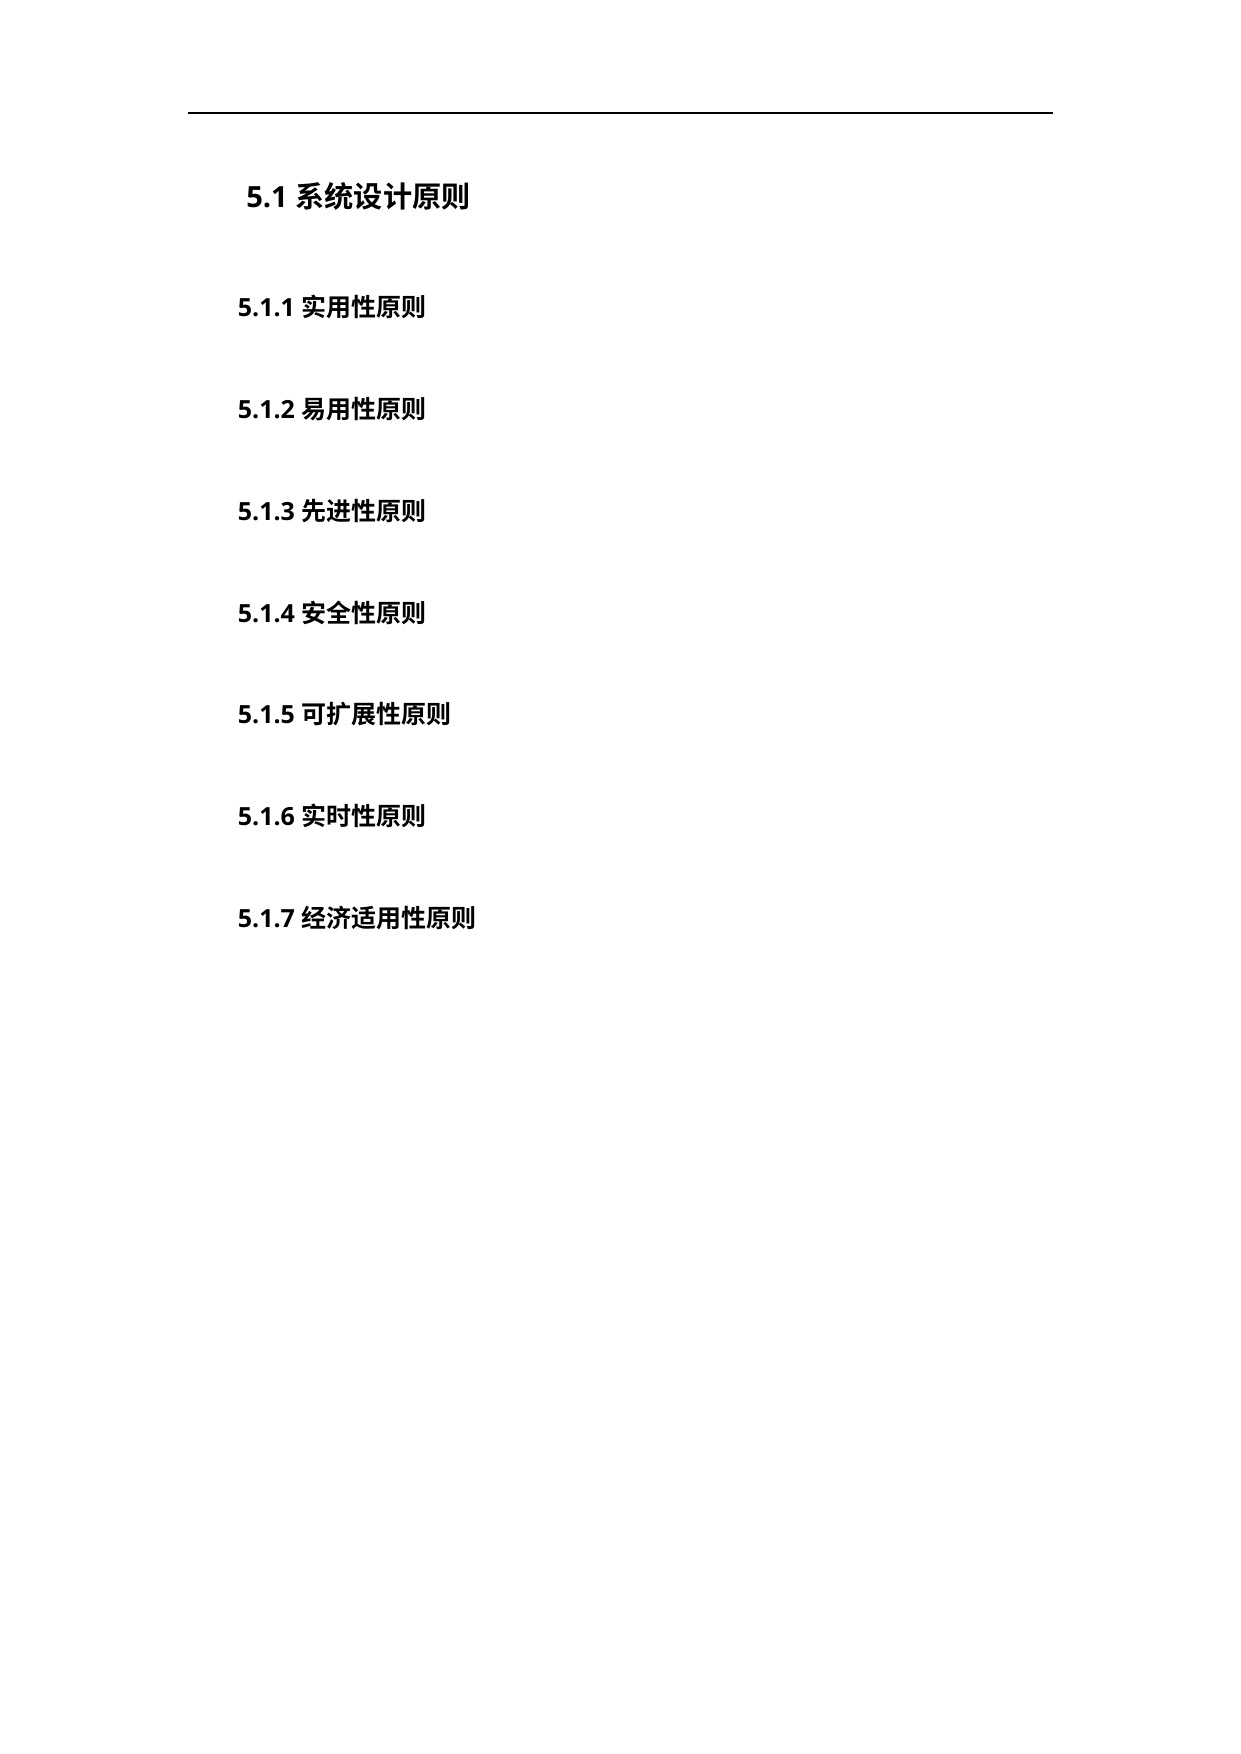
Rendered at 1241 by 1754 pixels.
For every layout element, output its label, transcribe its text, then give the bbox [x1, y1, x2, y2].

subtitle 5.1.6 实时性原则 [187, 782, 1053, 847]
subtitle 5.1.1 实用性原则 [187, 273, 1053, 338]
subtitle 5.1.7 经济适用性原则 [187, 884, 1053, 949]
subtitle 5.1.2 易用性原则 [187, 375, 1053, 440]
subtitle 5.1 系统设计原则 [187, 162, 1053, 227]
subtitle 5.1.3 先进性原则 [187, 477, 1053, 542]
subtitle 5.1.4 安全性原则 [187, 579, 1053, 644]
subtitle 5.1.5 可扩展性原则 [187, 681, 1053, 746]
